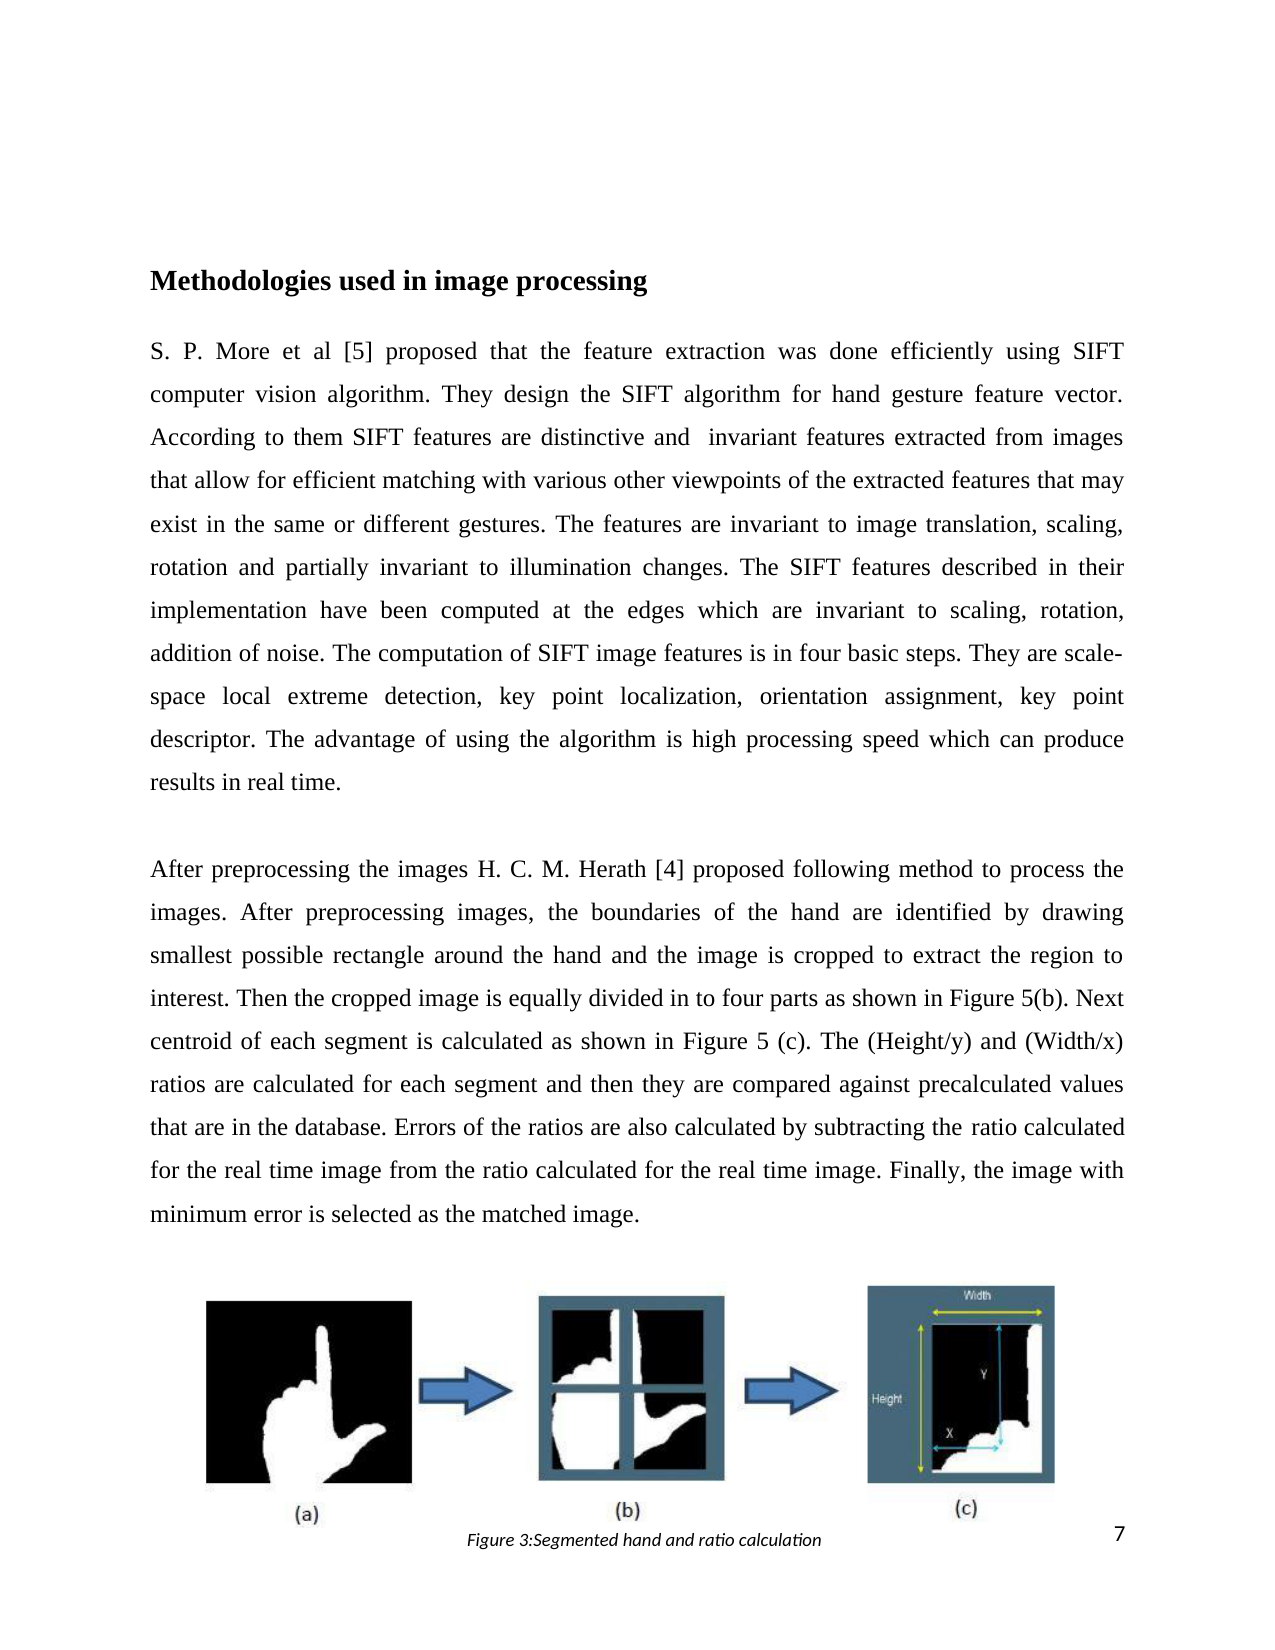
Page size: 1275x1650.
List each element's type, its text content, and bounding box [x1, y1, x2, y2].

text S. P. More et al [5] proposed that the feature extraction was done efficiently using SIFT computer vision algorithm. They design the SIFT algorithm for hand gesture feature vector. According to them SIFT features are distinctive and invariant features extracted from images that allow for efficient matching with various other viewpoints of the extracted features that may exist in the same or different gestures. The features are invariant to image translation, scaling, rotation and partially invariant to illumination changes. The SIFT features described in their implementation have been computed at the edges which are invariant to scaling, rotation, addition of noise. The computation of SIFT image features is in four basic steps. They are scale-space local extreme detection, key point localization, orientation assignment, key point descriptor. The advantage of using the algorithm is high processing speed which can produce results in real time. [150, 336, 1125, 796]
text Methodologies used in image processing [150, 263, 1125, 296]
text After preprocessing the images H. C. M. Herath [4] proposed following method to process the images. After preprocessing images, the boundaries of the hand are identified by drawing smallest possible rectangle around the hand and the image is cropped to extract the region to interest. Then the cropped image is equally divided in to four parts as shown in Figure 5(b). Next centroid of each segment is calculated as shown in Figure 5 (c). The (Height/y) and (Width/x) ratios are calculated for each segment and then they are compared against precalculated values that are in the database. Errors of the ratios are also calculated by subtracting the ratio calculated for the real time image from the ratio calculated for the real time image. Finally, the image with minimum error is selected as the matched image. [150, 854, 1125, 1227]
